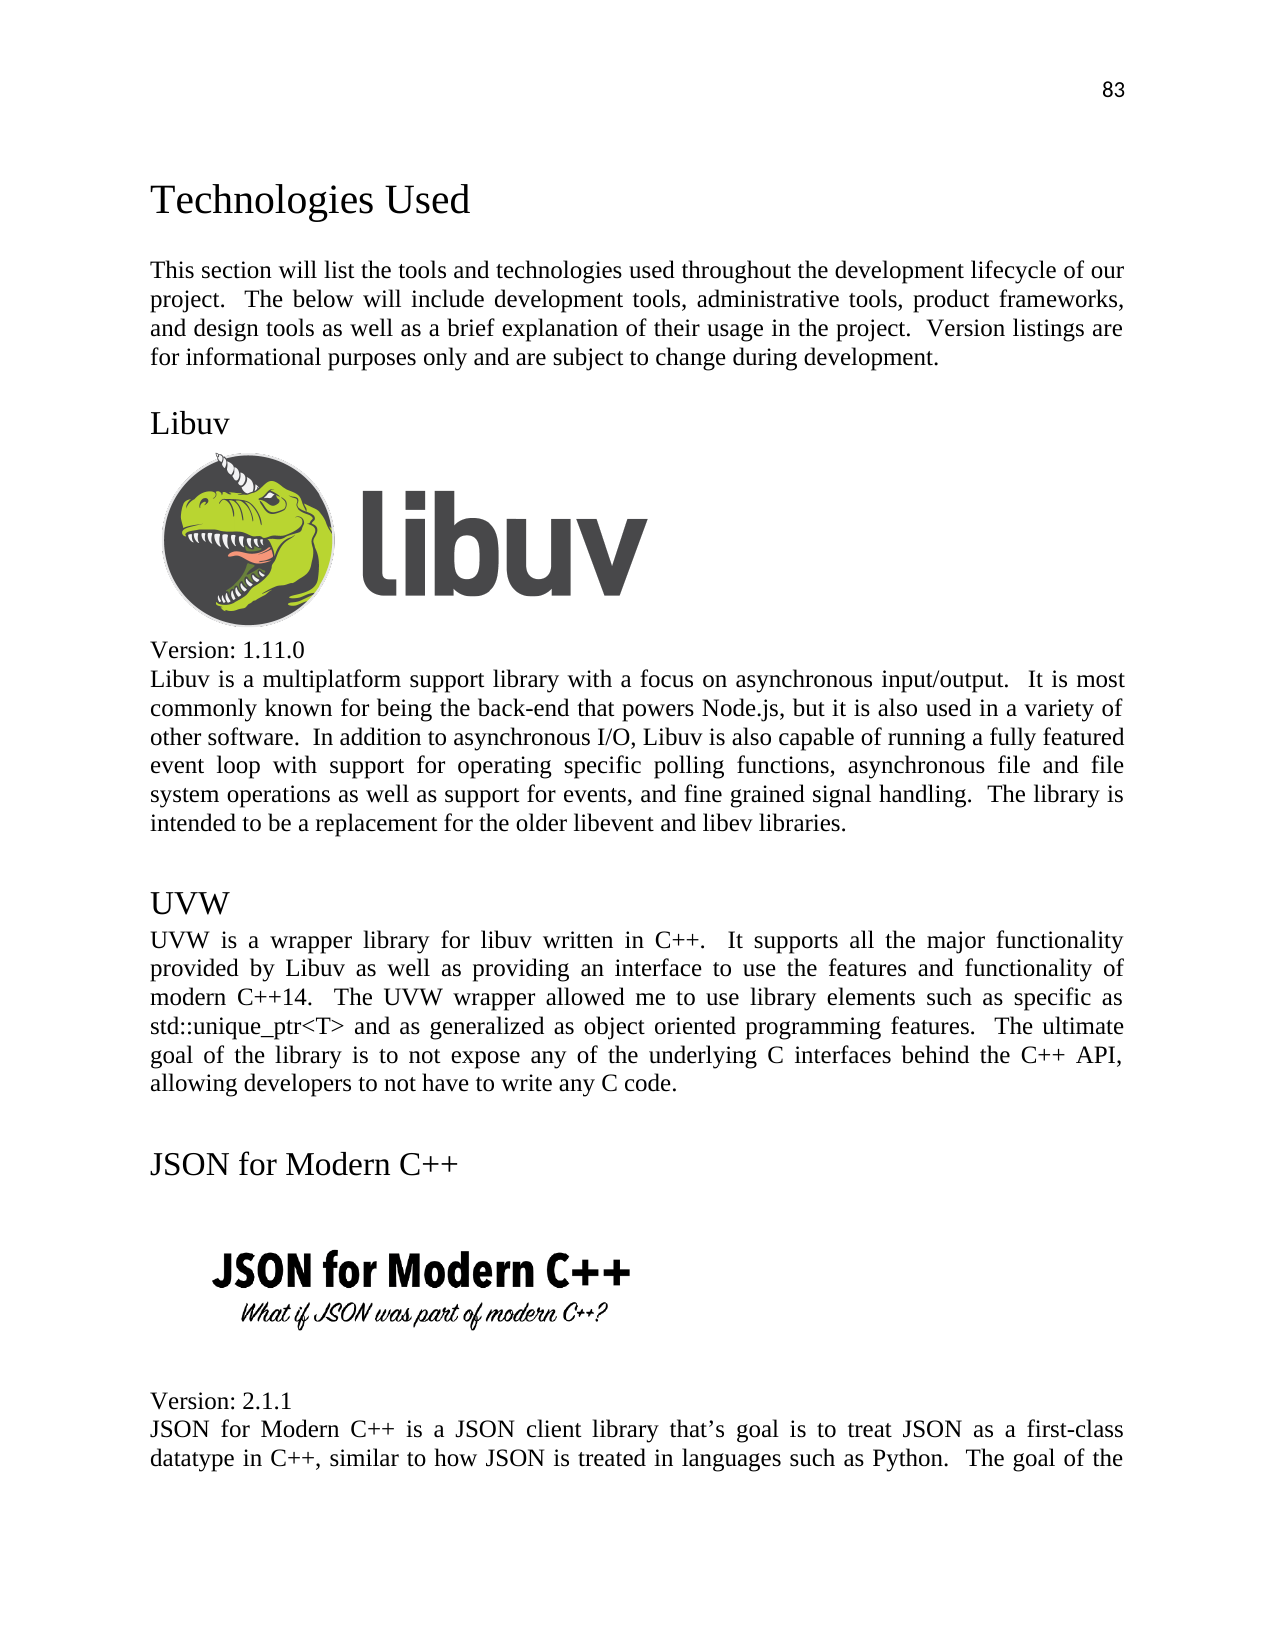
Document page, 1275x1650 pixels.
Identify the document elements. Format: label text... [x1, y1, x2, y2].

subtitle Technologies Used [150, 175, 1125, 223]
text Version: 2.1.1 [150, 1386, 1125, 1414]
text Libuv is a multiplatform support library with a focus on asynchronous input/output. It is most commonly known for being the back-end that powers Node.js, but it is also used in a variety of other software. In addition to asynchronous I/O, Libuv is also capable of running a fully featured event loop with support for operating specific polling functions, asynchronous file and file system operations as well as support for events, and fine grained signal handling. The library is intended to be a replacement for the older libevent and libev libraries. [150, 664, 1125, 837]
text This section will list the tools and technologies used throughout the development lifecycle of our project. The below will include development tools, administrative tools, product frameworks, and design tools as well as a brief explanation of their usage in the project. Version listings are for informational purposes only and are subject to change during development. [150, 255, 1125, 370]
subtitle Libuv [150, 403, 1125, 442]
picture [150, 444, 659, 636]
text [150, 1414, 1125, 1472]
text Version: 1.11.0 [150, 635, 1125, 664]
picture [150, 1185, 704, 1386]
text UVW is a wrapper library for libuv written in C++. It supports all the major functionality provided by Libuv as well as providing an interface to use the features and functionality of modern C++14. The UVW wrapper allowed me to use library elements such as specific as std::unique_ptr<T> and as generalized as object oriented programming features. The ultimate goal of the library is to not expose any of the underlying C interfaces behind the C++ API, allowing developers to not have to write any C code. [150, 925, 1125, 1097]
subtitle JSON for Modern C++ [150, 1144, 1125, 1182]
subtitle UVW [150, 883, 1125, 922]
